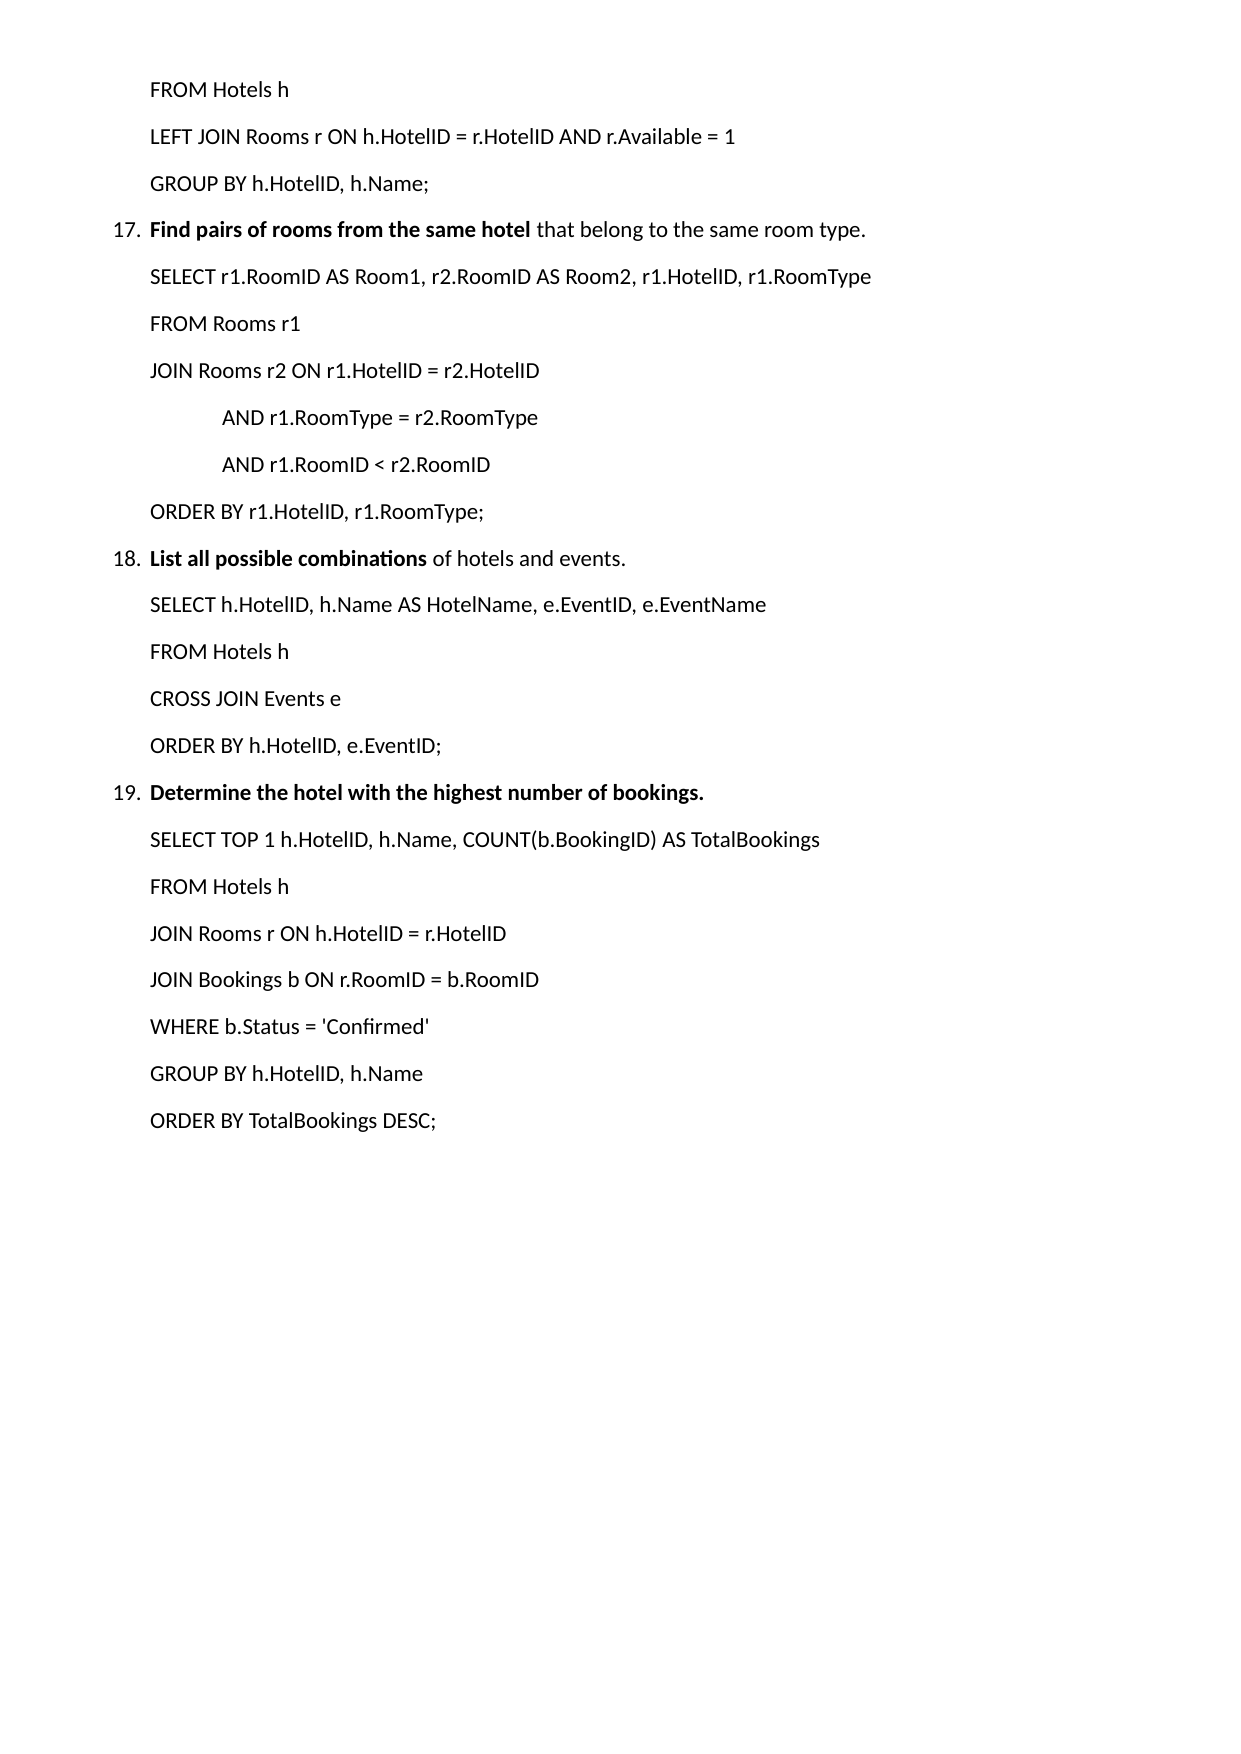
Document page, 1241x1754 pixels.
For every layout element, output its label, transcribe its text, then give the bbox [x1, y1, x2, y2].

list List all possible combinations of hotels and events. [112, 544, 1165, 572]
text GROUP BY h.HotelID, h.Name [150, 1059, 1165, 1087]
text ORDER BY r1.HotelID, r1.RoomType; [150, 497, 1165, 525]
text AND r1.RoomType = r2.RoomType [150, 403, 1165, 431]
text GROUP BY h.HotelID, h.Name; [150, 169, 1165, 197]
text WHERE b.Status = 'Confirmed' [150, 1012, 1165, 1041]
text FROM Rooms r1 [150, 309, 1165, 337]
text ORDER BY TotalBookings DESC; [150, 1106, 1165, 1134]
text SELECT TOP 1 h.HotelID, h.Name, COUNT(b.BookingID) AS TotalBookings [150, 825, 1165, 853]
text JOIN Rooms r2 ON r1.HotelID = r2.HotelID [150, 356, 1165, 384]
text JOIN Bookings b ON r.RoomID = b.RoomID [150, 966, 1165, 994]
text FROM Hotels h [150, 637, 1165, 666]
text LEFT JOIN Rooms r ON h.HotelID = r.HotelID AND r.Available = 1 [150, 122, 1165, 150]
text FROM Hotels h [150, 75, 1165, 103]
list Find pairs of rooms from the same hotel that belong to the same room type. [112, 216, 1165, 244]
text SELECT h.HotelID, h.Name AS HotelName, e.EventID, e.EventName [150, 591, 1165, 619]
text ORDER BY h.HotelID, e.EventID; [150, 731, 1165, 759]
text JOIN Rooms r ON h.HotelID = r.HotelID [150, 919, 1165, 947]
text FROM Hotels h [150, 872, 1165, 900]
list Determine the hotel with the highest number of bookings. [112, 778, 1165, 806]
text SELECT r1.RoomID AS Room1, r2.RoomID AS Room2, r1.HotelID, r1.RoomType [150, 262, 1165, 291]
text AND r1.RoomID < r2.RoomID [150, 450, 1165, 478]
text CROSS JOIN Events e [150, 684, 1165, 712]
